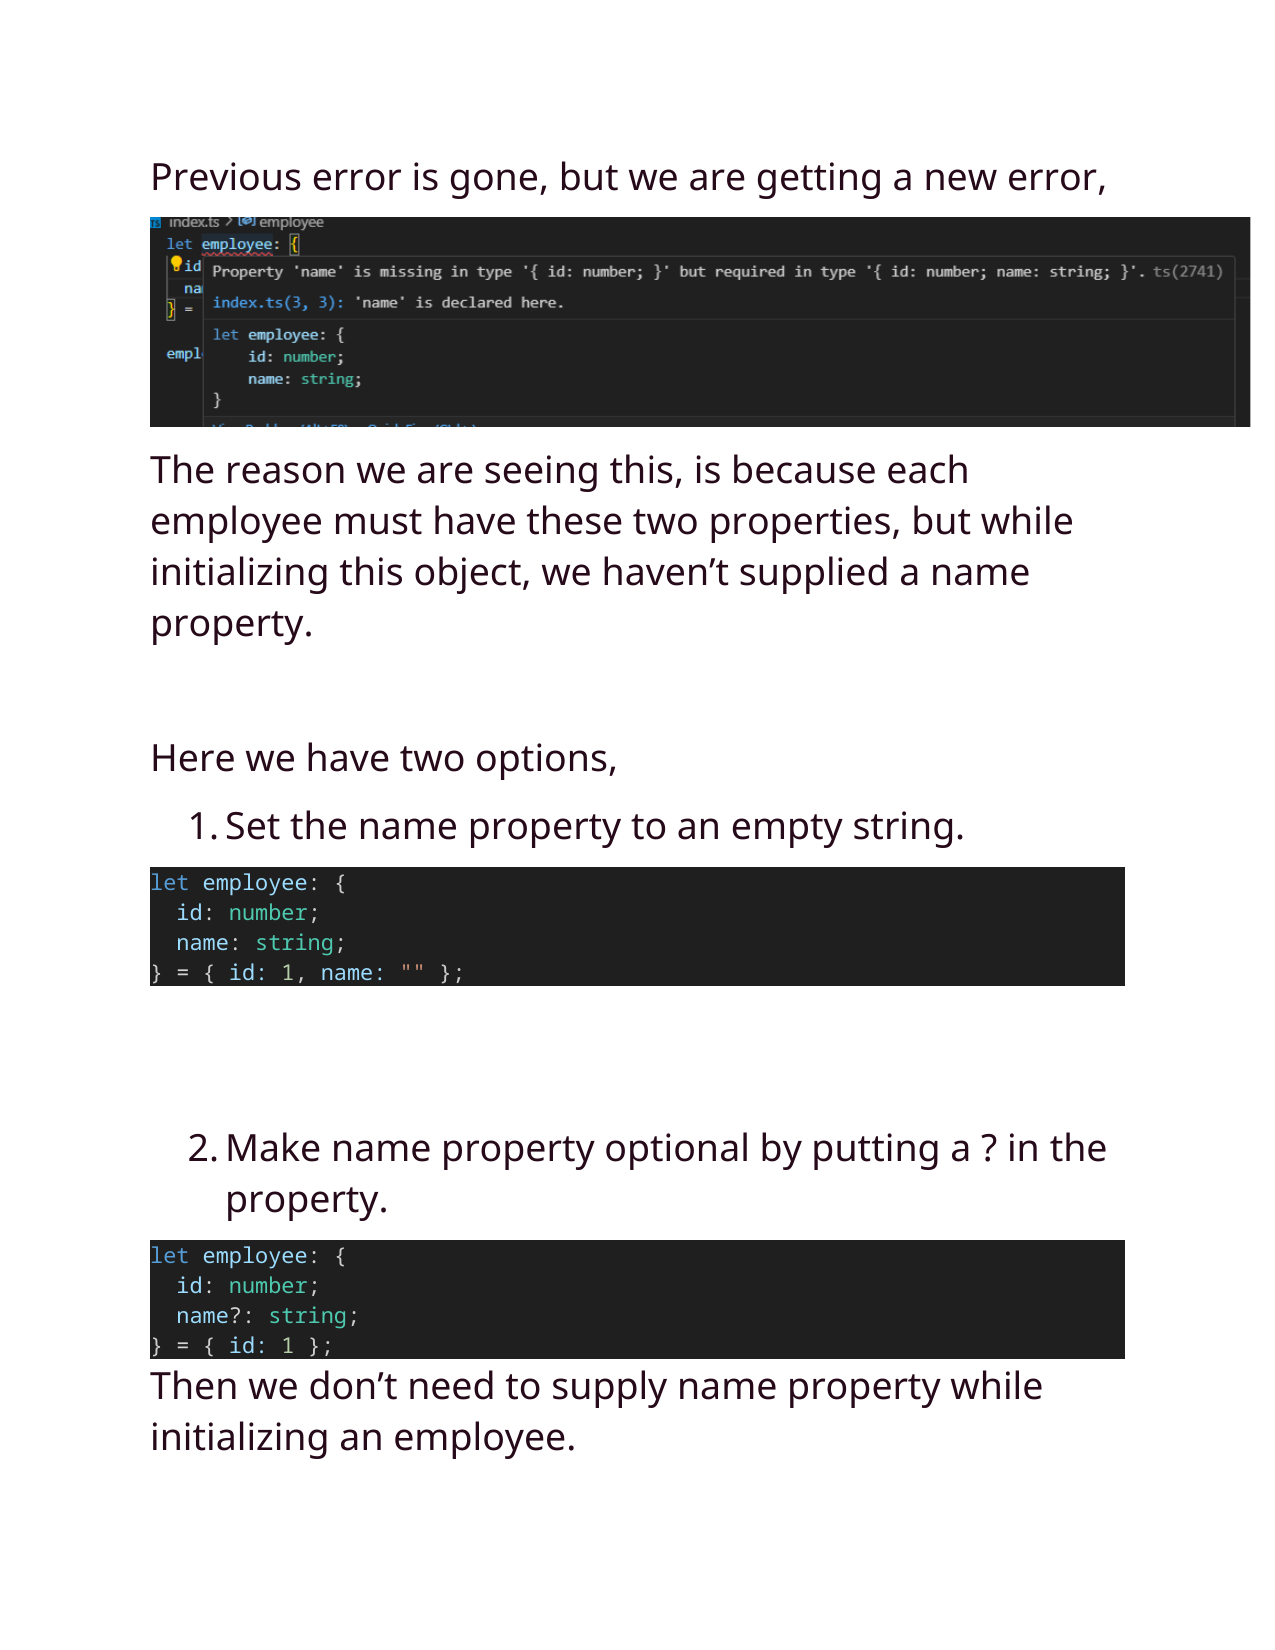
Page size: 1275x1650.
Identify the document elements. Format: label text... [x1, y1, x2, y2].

text } = { id: 1 }; [150, 1330, 1125, 1359]
text let employee: { [150, 1240, 1125, 1270]
text } = { id: 1, name: "" }; [150, 956, 1125, 986]
text Here we have two options, [150, 732, 1125, 783]
text id: number; [150, 897, 1125, 927]
list Set the name property to an empty string. [187, 799, 1125, 850]
text name: string; [150, 927, 1125, 956]
text The reason we are seeing this, is because each employee must have these two properties, but while initializing this object, we haven’t supplied a name property. [150, 443, 1125, 647]
list Make name property optional by putting a ? in the property. [187, 1122, 1125, 1224]
picture [150, 217, 1251, 427]
text id: number; [150, 1270, 1125, 1300]
text let employee: { [150, 867, 1125, 897]
text Then we don’t need to supply name property while initializing an employee. [150, 1359, 1125, 1462]
text Previous error is gone, but we are getting a new error, [150, 150, 1125, 201]
text name?: string; [150, 1300, 1125, 1330]
